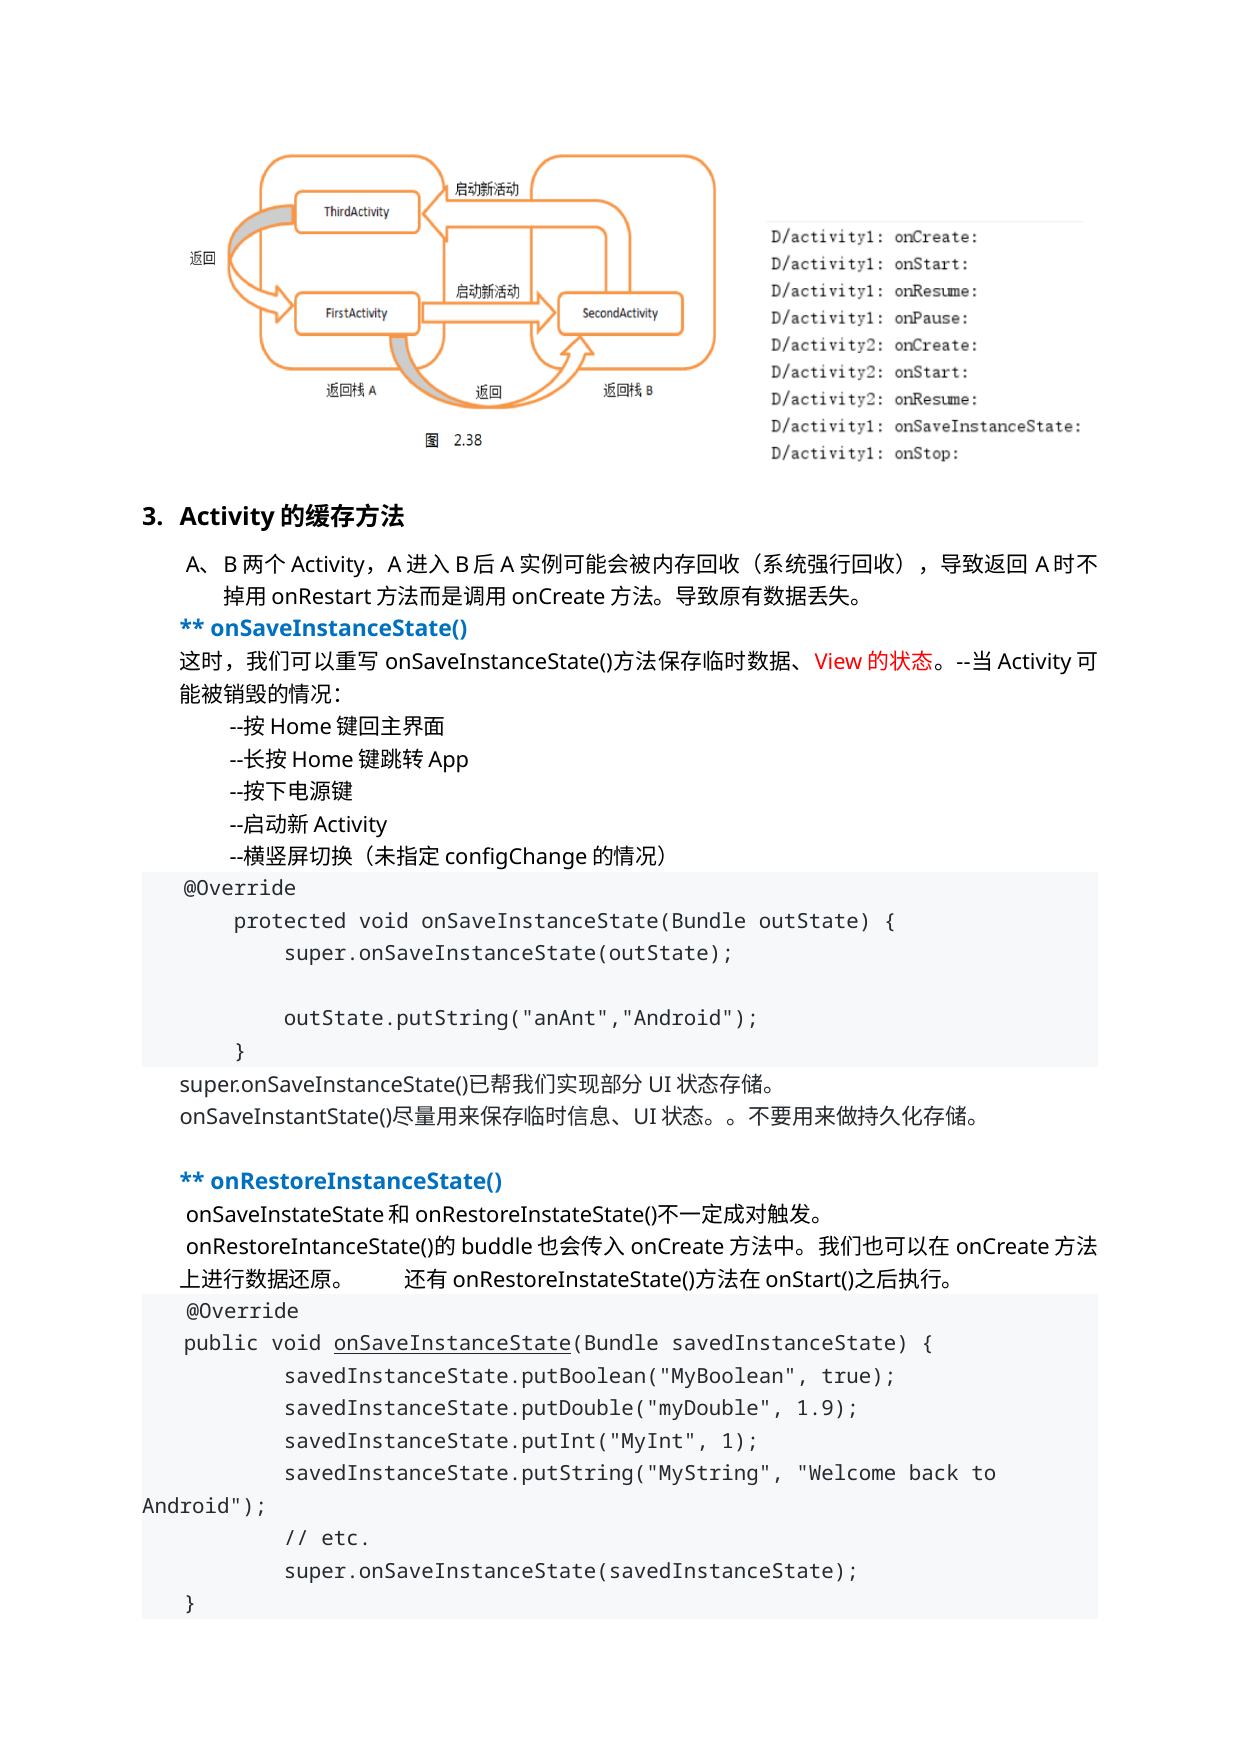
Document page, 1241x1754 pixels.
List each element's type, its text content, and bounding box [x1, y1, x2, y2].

text protected void onSaveInstanceState(Bundle outState) { [142, 904, 1098, 937]
text // etc. [142, 1522, 1098, 1554]
text --横竖屏切换（未指定configChange的情况） [179, 839, 1098, 872]
text 这时，我们可以重写onSaveInstanceState()方法保存临时数据、View的状态。--当Activity可能被销毁的情况： [179, 644, 1098, 709]
text onRestoreIntanceState()的buddle也会传入onCreate方法中。我们也可以在onCreate方法上进行数据还原。 还有onRestoreInstateState()方法在onStart()之后执行。 [179, 1229, 1098, 1294]
text savedInstanceState.putBoolean("MyBoolean", true); [142, 1359, 1098, 1392]
text savedInstanceState.putInt("MyInt", 1); [142, 1424, 1098, 1457]
text outState.putString("anAnt","Android"); [142, 1002, 1098, 1034]
text super.onSaveInstanceState(savedInstanceState); [142, 1554, 1098, 1587]
text @Override [142, 1294, 1098, 1327]
text public void onSaveInstanceState(Bundle savedInstanceState) { [142, 1327, 1098, 1359]
text super.onSaveInstanceState(outState); [142, 937, 1098, 969]
text --长按Home键跳转App [179, 742, 1098, 774]
list B两个Activity，A进入B后A实例可能会被内存回收（系统强行回收），导致返回A时不掉用onRestart方法而是调用onCreate方法。导致原有数据丢失。 [186, 547, 1098, 612]
text onSaveInstantState()尽量用来保存临时信息、UI状态。。不要用来做持久化存储。 [179, 1099, 1098, 1132]
text savedInstanceState.putDouble("myDouble", 1.9); [142, 1392, 1098, 1424]
text --启动新Activity [179, 807, 1098, 839]
text onSaveInstateState和onRestoreInstateState()不一定成对触发。 [179, 1197, 1098, 1229]
list Activity的缓存方法 [142, 482, 1098, 547]
text --按下电源键 [179, 774, 1098, 807]
text } [142, 1034, 1098, 1067]
text savedInstanceState.putString("MyString", "Welcome back to Android"); [142, 1457, 1098, 1522]
text ** onRestoreInstanceState() [179, 1164, 1098, 1197]
picture [156, 139, 1084, 467]
text --按Home键回主界面 [179, 709, 1098, 742]
text @Override [142, 872, 1098, 904]
text } [142, 1587, 1098, 1619]
text ** onSaveInstanceState() [179, 612, 1098, 644]
text super.onSaveInstanceState()已帮我们实现部分UI状态存储。 [676, 1067, 1098, 1099]
